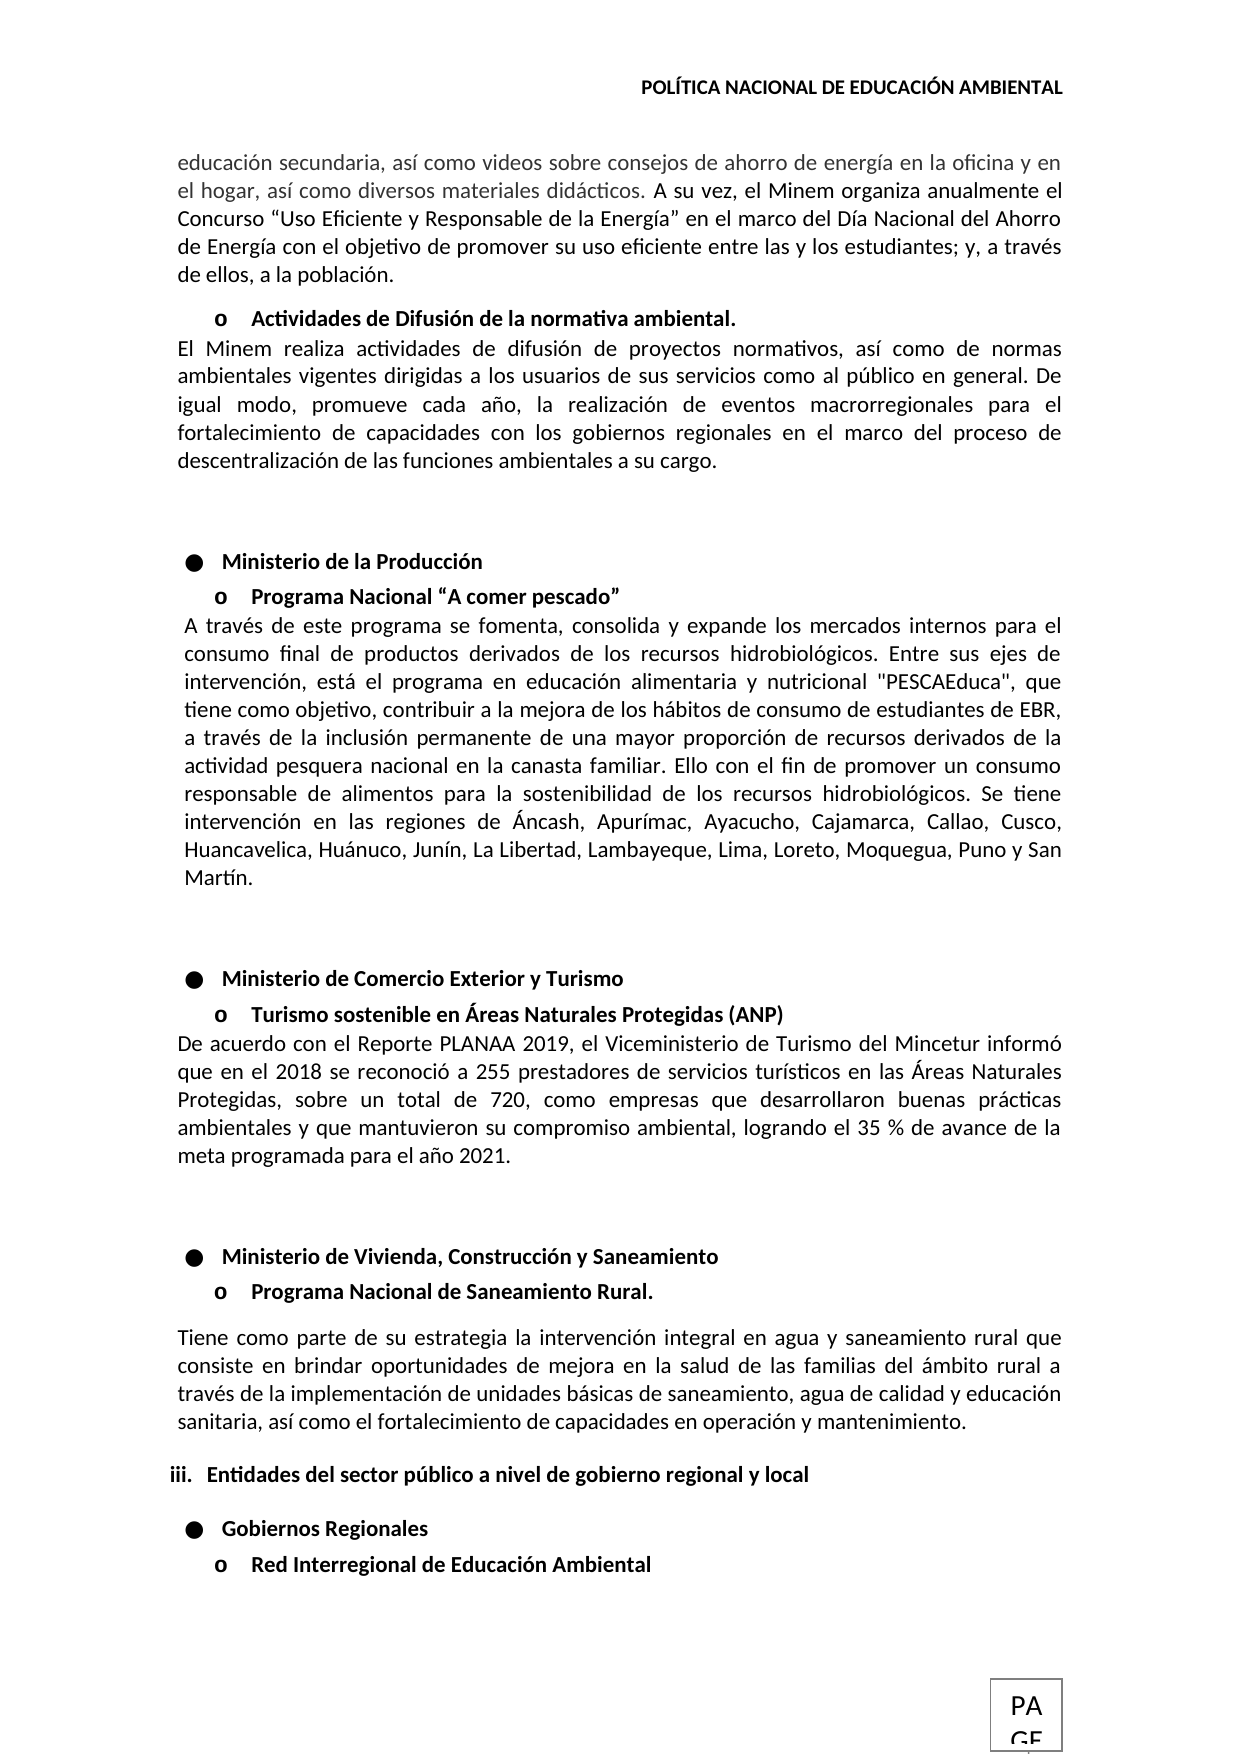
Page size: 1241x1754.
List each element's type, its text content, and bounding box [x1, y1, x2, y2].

list Ministerio de Comercio Exterior y Turismo [184, 953, 1063, 1000]
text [177, 148, 1063, 288]
list Gobiernos Regionales [184, 1503, 1063, 1550]
list Turismo sostenible en Áreas Naturales Protegidas (ANP) [214, 1000, 1063, 1029]
text A través de este programa se fomenta, consolida y expande los mercados internos para el consumo final de productos derivados de los recursos hidrobiológicos. Entre sus ejes de intervención, está el programa en educación alimentaria y nutricional "PESCAEduca", que tiene como objetivo, contribuir a la mejora de los hábitos de consumo de estudiantes de EBR, a través de la inclusión permanente de una mayor proporción de recursos derivados de la actividad pesquera nacional en la canasta familiar. Ello con el fin de promover un consumo responsable de alimentos para la sostenibilidad de los recursos hidrobiológicos. Se tiene intervención en las regiones de Áncash, Apurímac, Ayacucho, Cajamarca, Callao, Cusco, Huancavelica, Huánuco, Junín, La Libertad, Lambayeque, Lima, Loreto, Moquegua, Puno y San Martín. [184, 611, 1063, 891]
text El Minem realiza actividades de difusión de proyectos normativos, así como de normas ambientales vigentes dirigidas a los usuarios de sus servicios como al público en general. De igual modo, promueve cada año, la realización de eventos macrorregionales para el fortalecimiento de capacidades con los gobiernos regionales en el marco del proceso de descentralización de las funciones ambientales a su cargo. [177, 334, 1063, 474]
list Ministerio de Vivienda, Construcción y Saneamiento [184, 1230, 1063, 1277]
list Red Interregional de Educación Ambiental [214, 1550, 1063, 1579]
text Tiene como parte de su estrategia la intervención integral en agua y saneamiento rural que consiste en brindar oportunidades de mejora en la salud de las familias del ámbito rural a través de la implementación de unidades básicas de saneamiento, agua de calidad y educación sanitaria, así como el fortalecimiento de capacidades en operación y mantenimiento. [177, 1323, 1063, 1435]
list Entidades del sector público a nivel de gobierno regional y local [169, 1460, 1063, 1488]
list Programa Nacional “A comer pescado” [214, 582, 1063, 611]
list Programa Nacional de Saneamiento Rural. [213, 1277, 1063, 1307]
list Ministerio de la Producción [184, 535, 1063, 582]
list Actividades de Difusión de la normativa ambiental. [214, 304, 1063, 334]
text De acuerdo con el Reporte PLANAA 2019, el Viceministerio de Turismo del Mincetur informó que en el 2018 se reconoció a 255 prestadores de servicios turísticos en las Áreas Naturales Protegidas, sobre un total de 720, como empresas que desarrollaron buenas prácticas ambientales y que mantuvieron su compromiso ambiental, logrando el 35 % de avance de la meta programada para el año 2021. [177, 1029, 1063, 1169]
